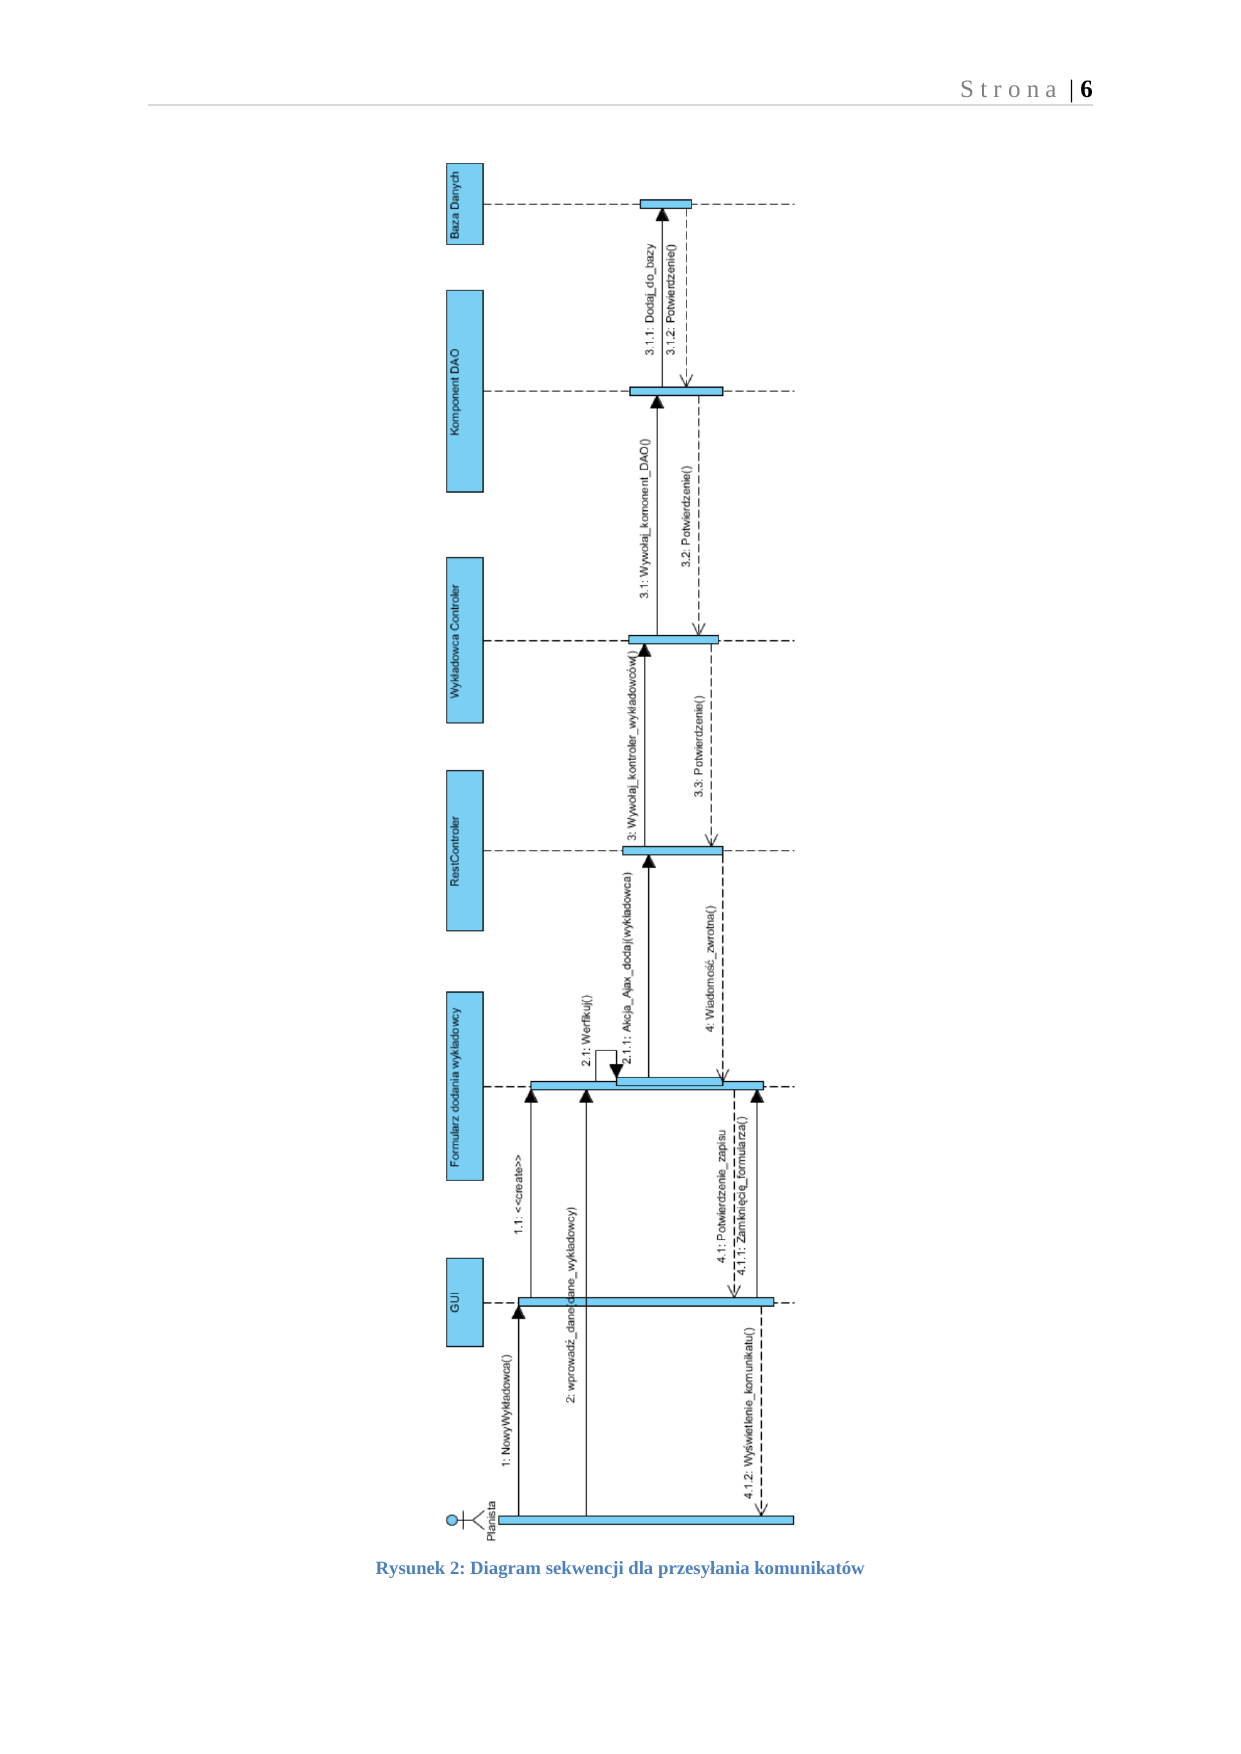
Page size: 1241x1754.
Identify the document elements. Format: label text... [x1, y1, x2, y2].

picture [434, 155, 814, 1552]
